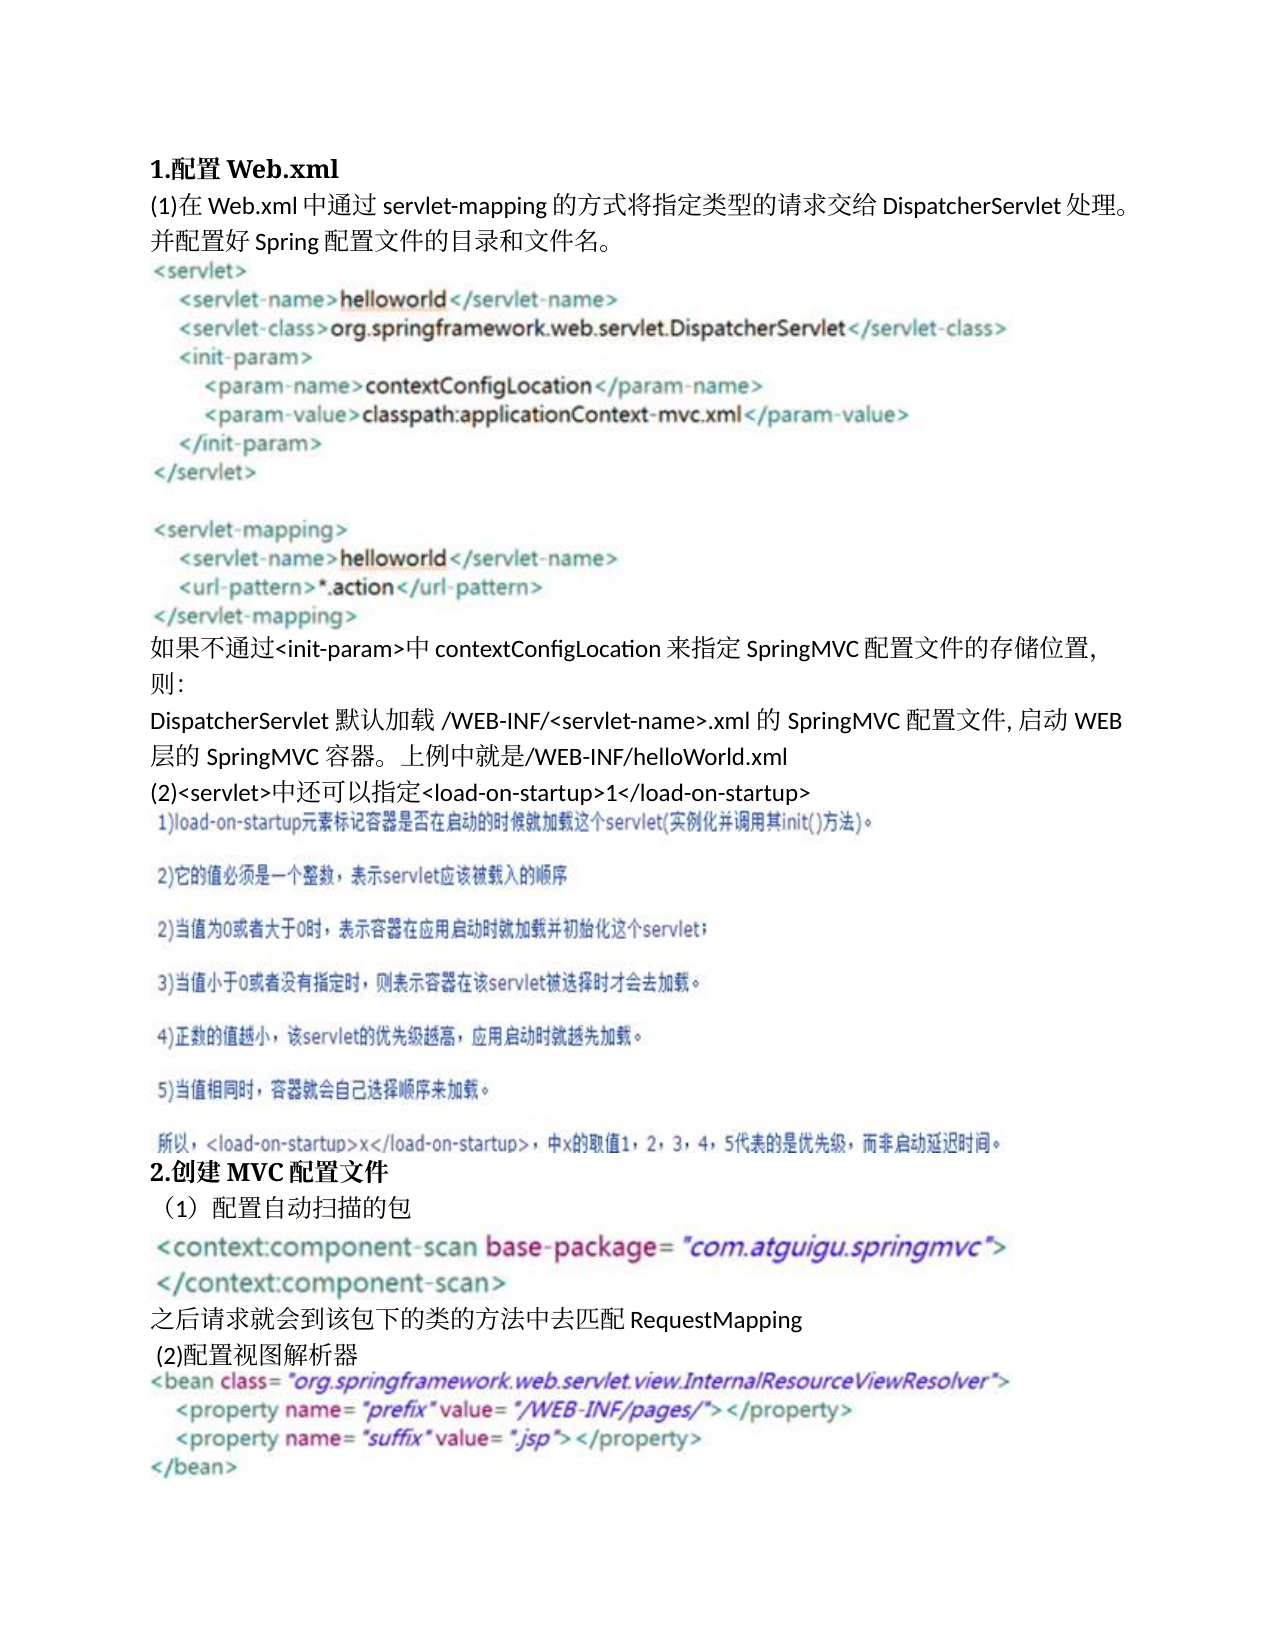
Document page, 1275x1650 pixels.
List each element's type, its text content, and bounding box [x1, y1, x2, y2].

text 2.创建MVC配置文件 [150, 1153, 1125, 1189]
text DispatcherServlet 默认加载 /WEB-INF/<servlet-name>.xml 的 SpringMVC 配置文件, 启动 WEB 层的 SpringMVC 容器。上例中就是/WEB-INF/helloWorld.xml [150, 701, 1125, 773]
text (2)<servlet>中还可以指定<load-on-startup>1</load-on-startup> [150, 773, 1125, 809]
text (1)在Web.xml中通过servlet-mapping的方式将指定类型的请求交给DispatcherServlet处理。并配置好Spring配置文件的目录和文件名。 [150, 186, 1125, 258]
text 如果不通过<init-param>中contextConfigLocation来指定SpringMVC配置文件的存储位置，则： [150, 629, 1125, 701]
picture [150, 1371, 1014, 1479]
text (2)配置视图解析器 [150, 1336, 1125, 1371]
picture [150, 1224, 1014, 1300]
text 1.配置Web.xml [150, 150, 1125, 186]
text 之后请求就会到该包下的类的方法中去匹配RequestMapping [150, 1299, 1125, 1336]
text （1）配置自动扫描的包 [150, 1189, 1125, 1225]
picture [150, 808, 1014, 1153]
picture [150, 257, 1014, 630]
